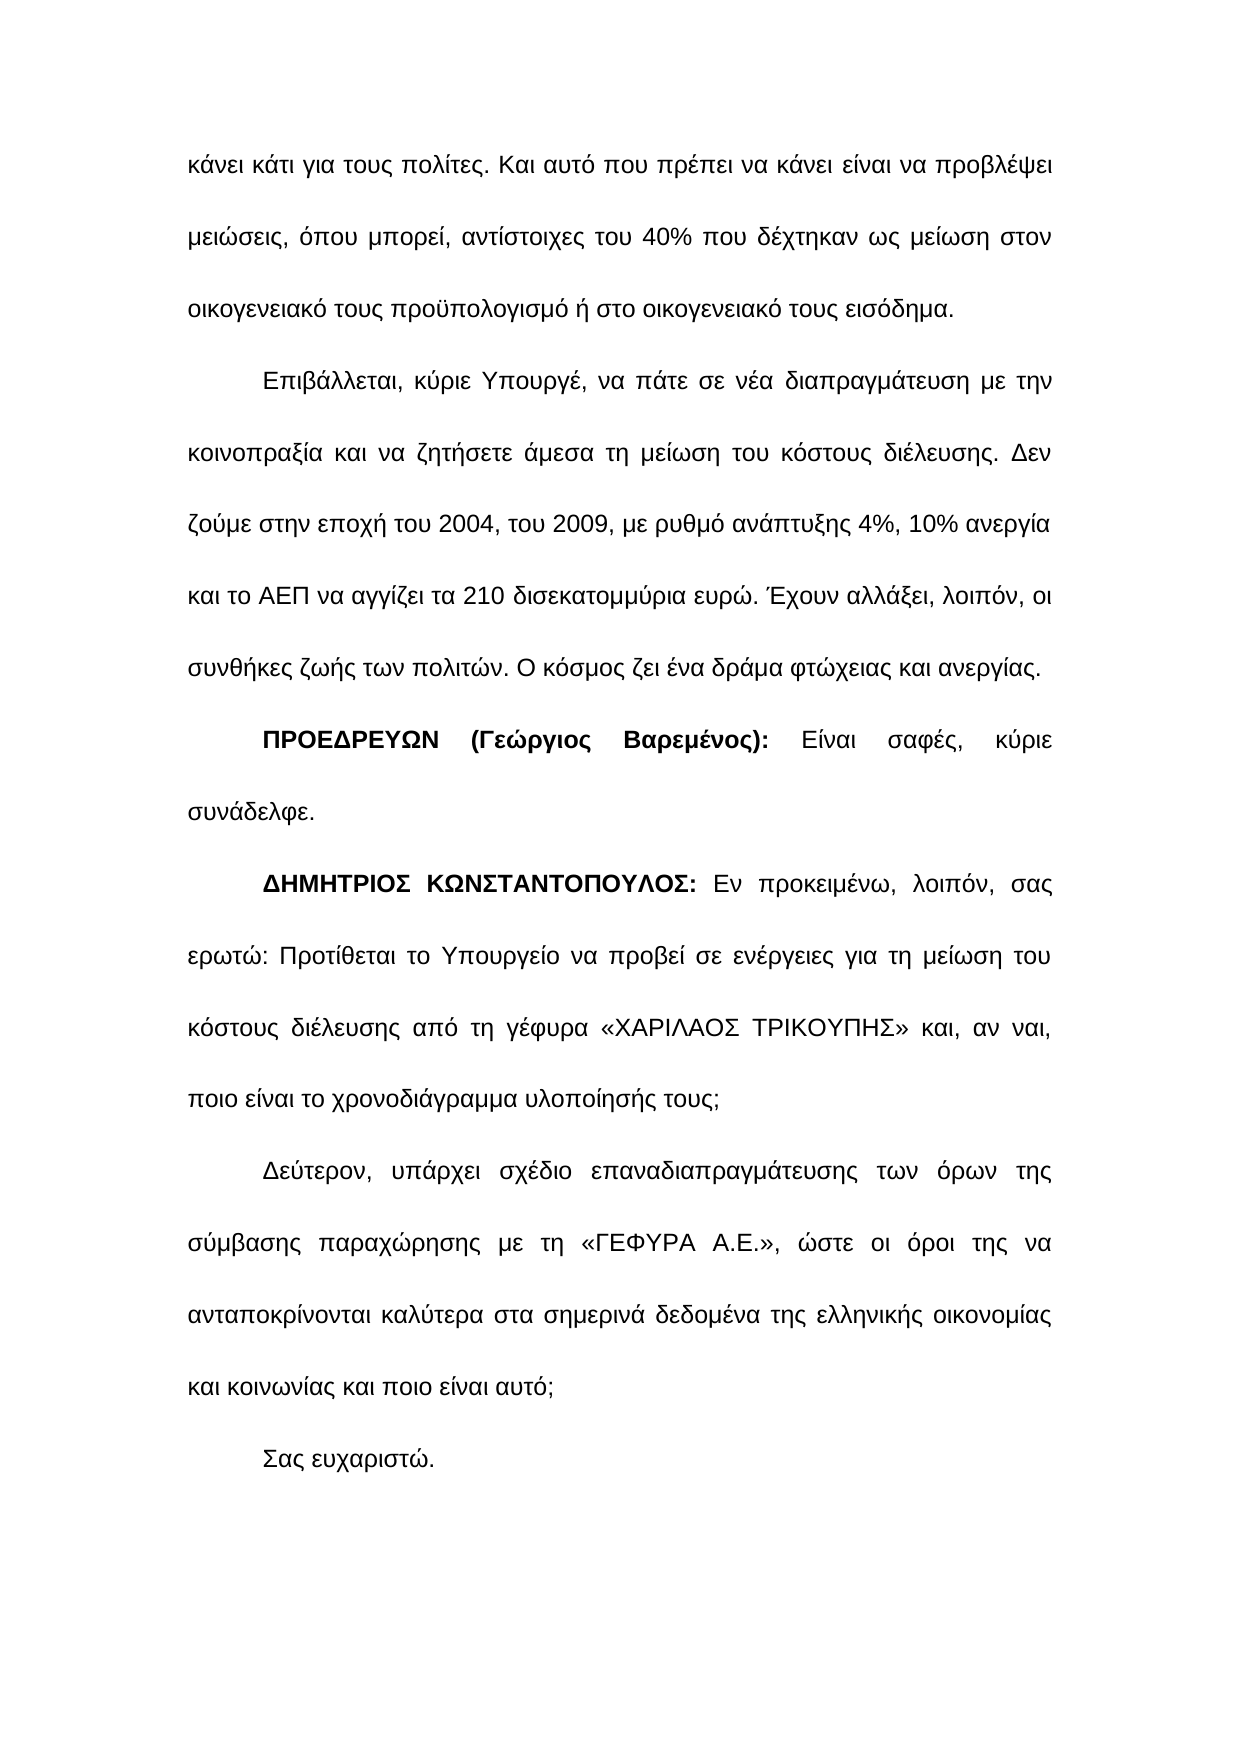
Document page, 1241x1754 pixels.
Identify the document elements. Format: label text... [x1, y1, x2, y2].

text ΠΡΟΕΔΡΕΥΩΝ (Γεώργιος Βαρεμένος): Είναι σαφές, κύριε συνάδελφε. [187, 725, 1053, 826]
text ΔΗΜΗΤΡΙΟΣ ΚΩΝΣΤΑΝΤΟΠΟΥΛΟΣ: Εν προκειμένω, λοιπόν, σας ερωτώ: Προτίθεται το Υπουργείο να προβεί σε ενέργειες για τη μείωση του κόστους διέλευσης από τη γέφυρα «ΧΑΡΙΛΑΟΣ ΤΡΙΚΟΥΠΗΣ» και, αν ναι, ποιο είναι το χρονοδιάγραμμα υλοποίησής τους; [187, 869, 1053, 1113]
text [187, 150, 1053, 322]
text Επιβάλλεται, κύριε Υπουργέ, να πάτε σε νέα διαπραγμάτευση με την κοινοπραξία και να ζητήσετε άμεσα τη μείωση του κόστους διέλευσης. Δεν ζούμε στην εποχή του 2004, του 2009, με ρυθμό ανάπτυξης 4%, 10% ανεργία και το ΑΕΠ να αγγίζει τα 210 δισεκατομμύρια ευρώ. Έχουν αλλάξει, λοιπόν, οι συνθήκες ζωής των πολιτών. Ο κόσμος ζει ένα δράμα φτώχειας και ανεργίας. [187, 366, 1053, 682]
text Δεύτερον, υπάρχει σχέδιο επαναδιαπραγμάτευσης των όρων της σύμβασης παραχώρησης με τη «ΓΕΦΥΡΑ Α.Ε.», ώστε οι όροι της να ανταποκρίνονται καλύτερα στα σημερινά δεδομένα της ελληνικής οικονομίας και κοινωνίας και ποιο είναι αυτό; [187, 1156, 1053, 1401]
text Σας ευχαριστώ. [187, 1444, 1053, 1472]
